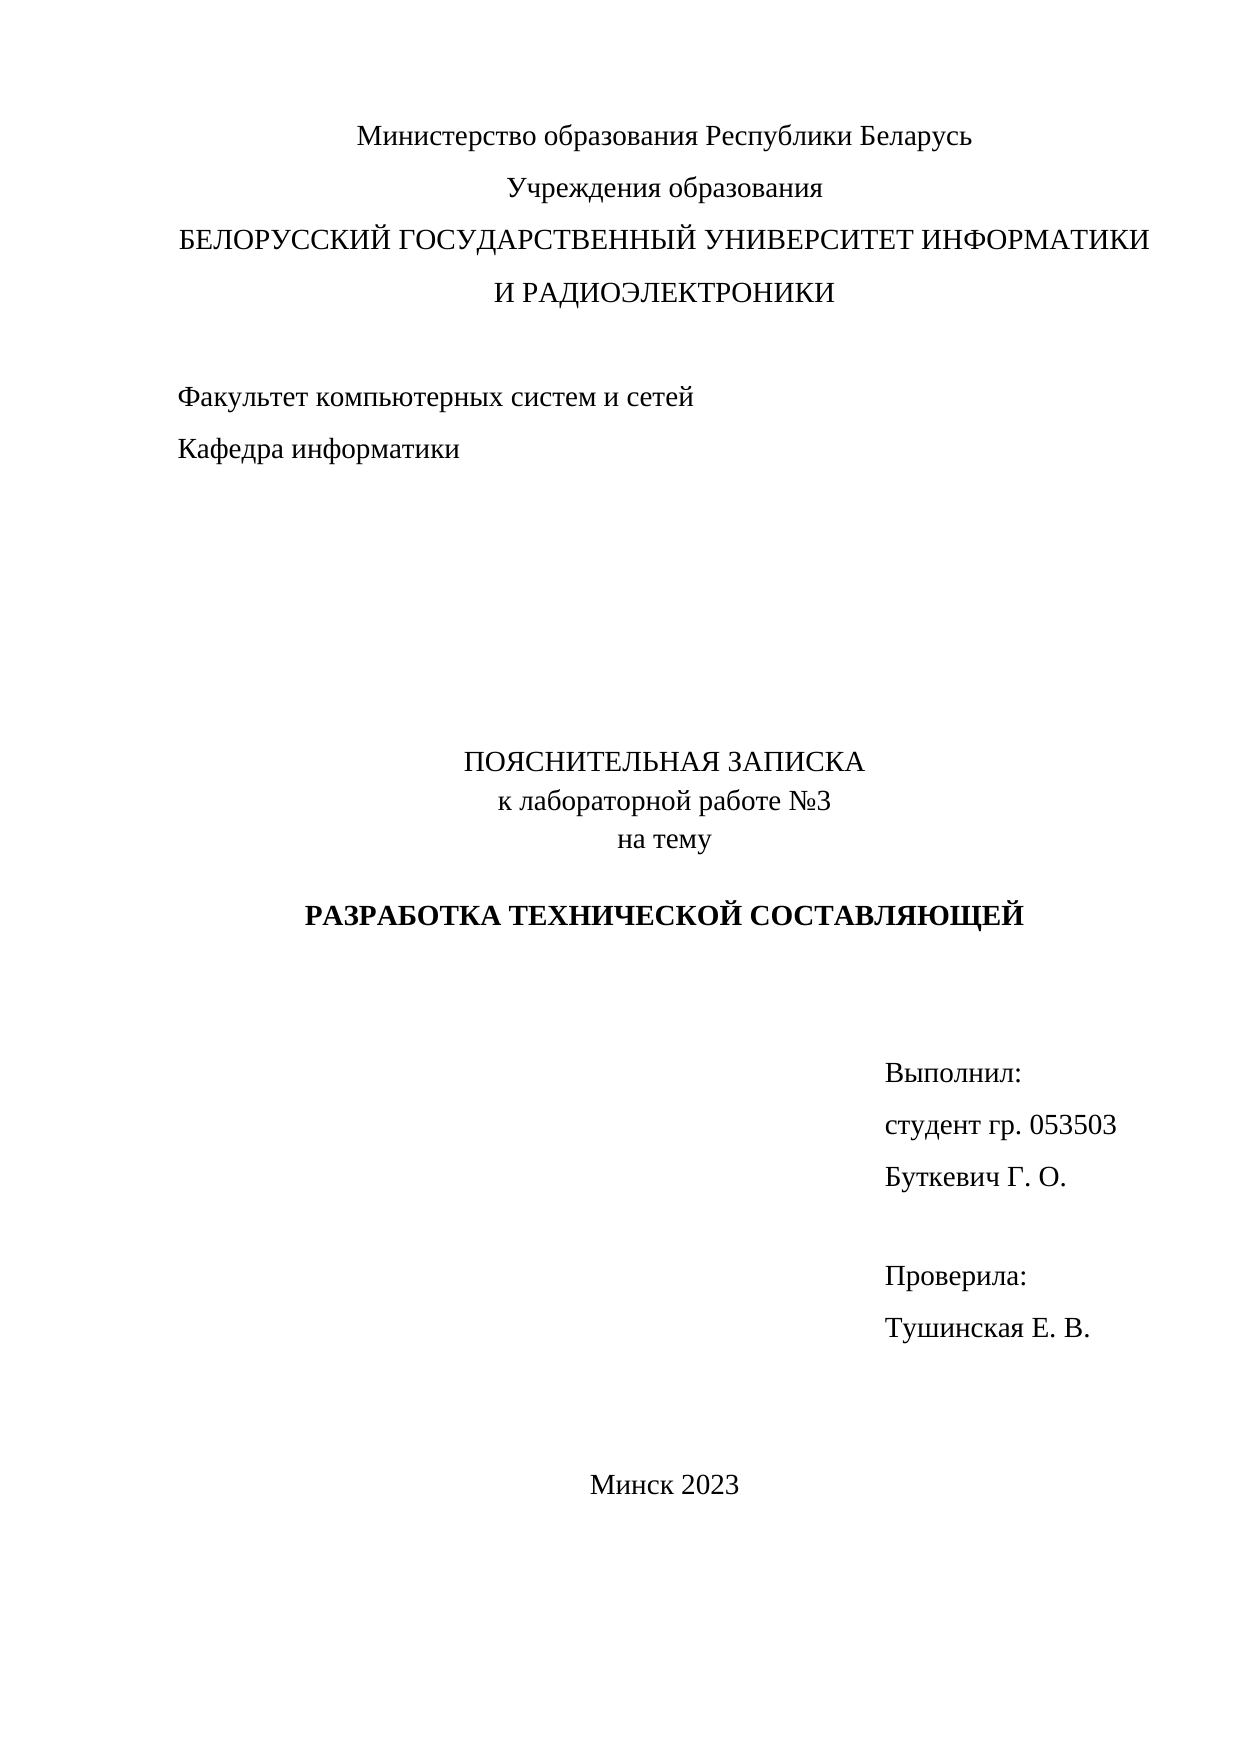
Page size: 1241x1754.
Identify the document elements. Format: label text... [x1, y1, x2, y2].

text Буткевич Г. О. [177, 1159, 1152, 1193]
text студент гр. 053503 [177, 1107, 1152, 1141]
text Тушинская Е. В. [177, 1310, 1152, 1344]
text Факультет компьютерных систем и сетей [177, 379, 1152, 413]
text Кафедра информатики [177, 431, 1152, 465]
text Учреждения образования [177, 170, 1152, 204]
text Выполнил: [177, 1055, 1152, 1089]
text к лабораторной работе №3 [177, 783, 1152, 816]
text Минск 2023 [177, 1467, 1152, 1500]
text Министерство образования Республики Беларусь [177, 118, 1152, 152]
text БЕЛОРУССКИЙ ГОСУДАРСТВЕННЫЙ УНИВЕРСИТЕТ ИНФОРМАТИКИ [177, 222, 1152, 256]
text И РАДИОЭЛЕКТРОНИКИ [177, 275, 1152, 308]
text РАЗРАБОТКА ТЕХНИЧЕСКОЙ СОСТАВЛЯЮЩЕЙ [177, 898, 1152, 932]
text ПОЯСНИТЕЛЬНАЯ ЗАПИСКА [177, 744, 1152, 778]
text на тему [177, 821, 1152, 855]
text Проверила: [177, 1258, 1152, 1292]
